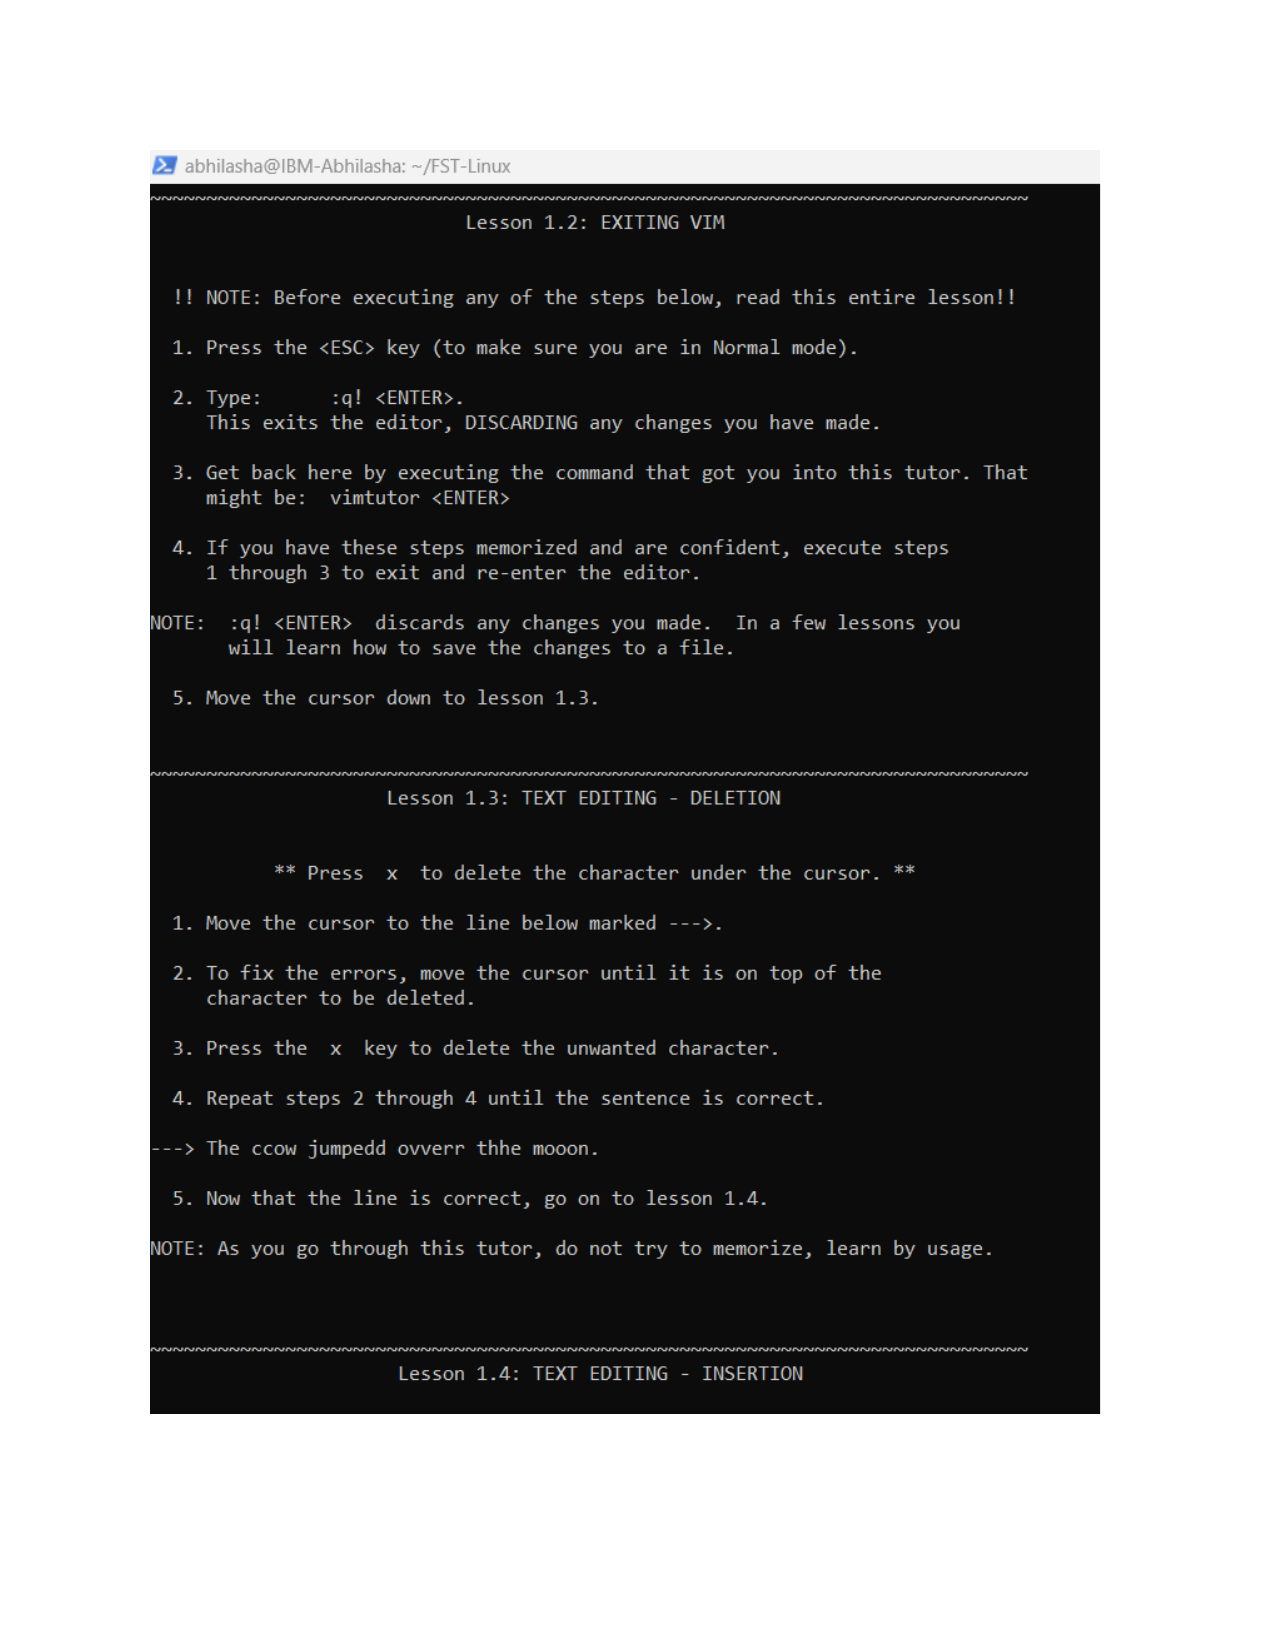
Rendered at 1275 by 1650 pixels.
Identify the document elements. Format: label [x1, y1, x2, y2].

picture [150, 150, 1100, 1414]
